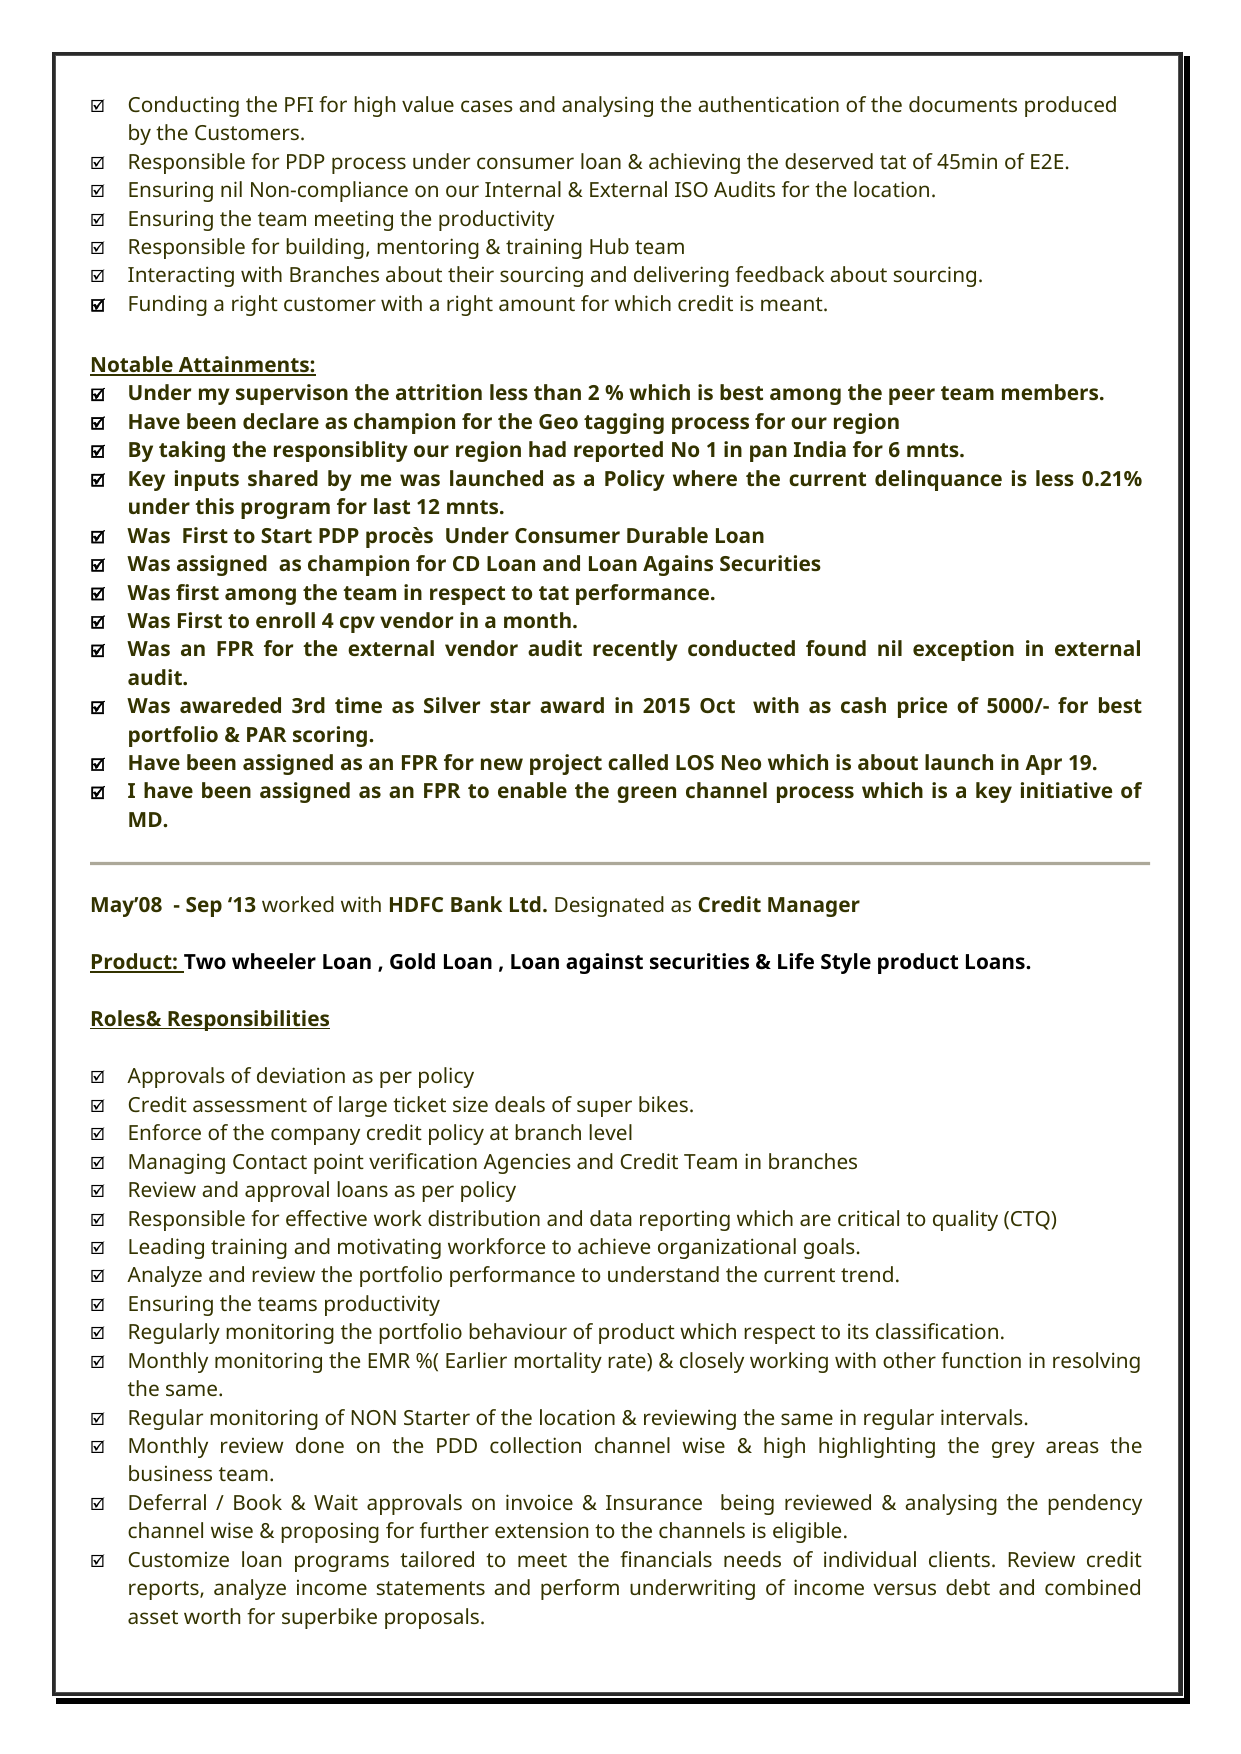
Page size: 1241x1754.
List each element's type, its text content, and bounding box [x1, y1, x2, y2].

list Was First to Start PDP procès Under Consumer Durable Loan [90, 521, 1144, 549]
list Monthly monitoring the EMR %( Earlier mortality rate) & closely working with other function in resolving the same. [90, 1492, 1144, 1548]
list Review and approval loans as per policy [90, 1292, 1144, 1320]
list Was an FPR for the external vendor audit recently conducted found nil exception in external audit. [90, 634, 1144, 691]
list Responsible for building, mentoring & training Hub team [90, 232, 1144, 261]
text Notable Attainments: [90, 350, 1144, 378]
text Product: Two wheeler Loan , Gold Loan , Loan against securities & Life Style product Loans. [90, 947, 1144, 975]
list Funding a right customer with a right amount for which credit is meant. [90, 289, 1144, 317]
list Approvals of deviation as per policy [90, 1061, 1144, 1090]
text Roles& Responsibilities [90, 1004, 1144, 1032]
list Ensuring nil Non-compliance on our Internal & External ISO Audits for the location. [90, 175, 1144, 204]
list Responsible for effective work distribution and data reporting which are critical to quality (CTQ) [90, 1349, 1144, 1378]
list Enforce of the company credit policy at branch level [90, 1177, 1144, 1205]
list Ensuring the teams productivity [90, 1435, 1144, 1463]
list Ensuring the team meeting the productivity [90, 204, 1144, 232]
list Have been declare as champion for the Geo tagging process for our region [90, 407, 1144, 435]
list Was awareded 3rd time as Silver star award in 2015 Oct with as cash price of 5000/- for best portfolio & PAR scoring. [90, 691, 1144, 748]
list Monthly review done on the PDD collection channel wise & high highlighting the grey areas the business team. [90, 1577, 1144, 1634]
list Leading training and motivating workforce to achieve organizational goals. [90, 1378, 1144, 1406]
list Have been assigned as an FPR for new project called LOS Neo which is about launch in Apr 19. [90, 748, 1144, 777]
list Responsible for PDP process under consumer loan & achieving the deserved tat of 45min of E2E. [90, 147, 1144, 175]
list Conducting the PFI for high value cases and analysing the authentication of the documents produced by the Customers. [90, 90, 1144, 147]
list Was first among the team in respect to tat performance. [90, 578, 1144, 606]
list By taking the responsiblity our region had reported No 1 in pan India for 6 mnts. [90, 435, 1144, 464]
list Interacting with Branches about their sourcing and delivering feedback about sourcing. [90, 261, 1144, 289]
list Key inputs shared by me was launched as a Policy where the current delinquance is less 0.21% under this program for last 12 mnts. [90, 464, 1144, 521]
list Was First to enroll 4 cpv vendor in a month. [90, 606, 1144, 634]
list Analyze and review the portfolio performance to understand the current trend. [90, 1406, 1144, 1435]
list Regular monitoring of NON Starter of the location & reviewing the same in regular intervals. [90, 1548, 1144, 1577]
list Was assigned as champion for CD Loan and Loan Agains Securities [90, 549, 1144, 578]
list Under my supervison the attrition less than 2 % which is best among the peer team members. [90, 378, 1144, 407]
list I have been assigned as an FPR to enable the green channel process which is a key initiative of MD. [90, 777, 1144, 833]
list Credit assessment of large ticket size deals of super bikes. [90, 1119, 1144, 1147]
list Regularly monitoring the portfolio behaviour of product which respect to its classification. [90, 1463, 1144, 1492]
list Managing Contact point verification Agencies and Credit Team in branches [90, 1234, 1144, 1263]
text May’08 - Sep ‘13 worked with HDFC Bank Ltd. Designated as Credit Manager [90, 890, 1144, 918]
